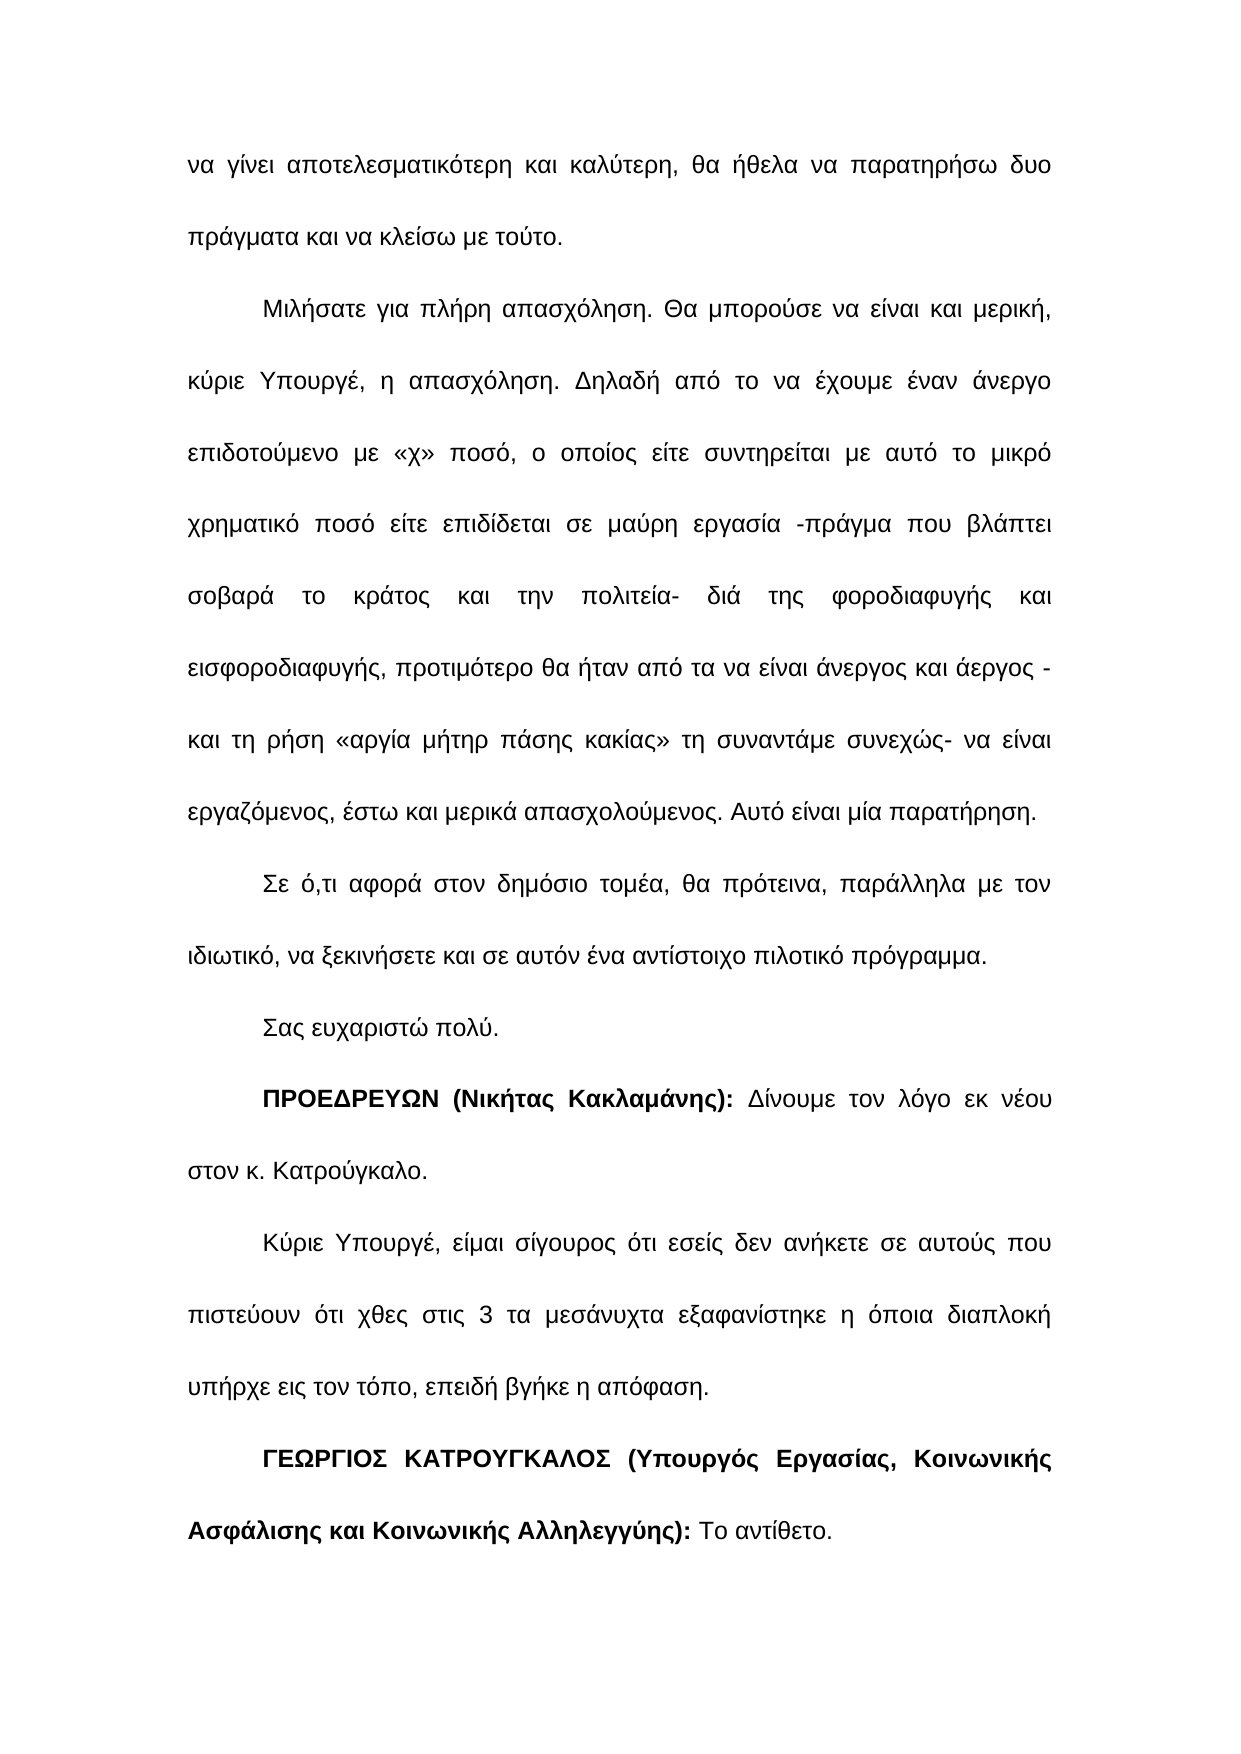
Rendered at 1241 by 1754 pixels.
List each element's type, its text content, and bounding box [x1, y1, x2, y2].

text ΓΕΩΡΓΙΟΣ ΚΑΤΡΟΥΓΚΑΛΟΣ (Υπουργός Εργασίας, Κοινωνικής Ασφάλισης και Κοινωνικής Αλληλεγγύης): Το αντίθετο. [187, 1444, 1053, 1544]
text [187, 150, 1053, 251]
text Σας ευχαριστώ πολύ. [187, 1012, 1053, 1041]
text Μιλήσατε για πλήρη απασχόληση. Θα μπορούσε να είναι και μερική, κύριε Υπουργέ, η απασχόληση. Δηλαδή από το να έχουμε έναν άνεργο επιδοτούμενο με «χ» ποσό, ο οποίος είτε συντηρείται με αυτό το μικρό χρηματικό ποσό είτε επιδίδεται σε μαύρη εργασία -πράγμα που βλάπτει σοβαρά το κράτος και την πολιτεία- διά της φοροδιαφυγής και εισφοροδιαφυγής, προτιμότερο θα ήταν από τα να είναι άνεργος και άεργος -και τη ρήση «αργία μήτηρ πάσης κακίας» τη συναντάμε συνεχώς- να είναι εργαζόμενος, έστω και μερικά απασχολούμενος. Αυτό είναι μία παρατήρηση. [187, 294, 1053, 826]
text ΠΡΟΕΔΡΕΥΩΝ (Νικήτας Κακλαμάνης): Δίνουμε τον λόγο εκ νέου στον κ. Κατρούγκαλο. [187, 1084, 1053, 1185]
text Κύριε Υπουργέ, είμαι σίγουρος ότι εσείς δεν ανήκετε σε αυτούς που πιστεύουν ότι χθες στις 3 τα μεσάνυχτα εξαφανίστηκε η όποια διαπλοκή υπήρχε εις τον τόπο, επειδή βγήκε η απόφαση. [187, 1228, 1053, 1401]
text Σε ό,τι αφορά στον δημόσιο τομέα, θα πρότεινα, παράλληλα με τον ιδιωτικό, να ξεκινήσετε και σε αυτόν ένα αντίστοιχο πιλοτικό πρόγραμμα. [187, 869, 1053, 969]
